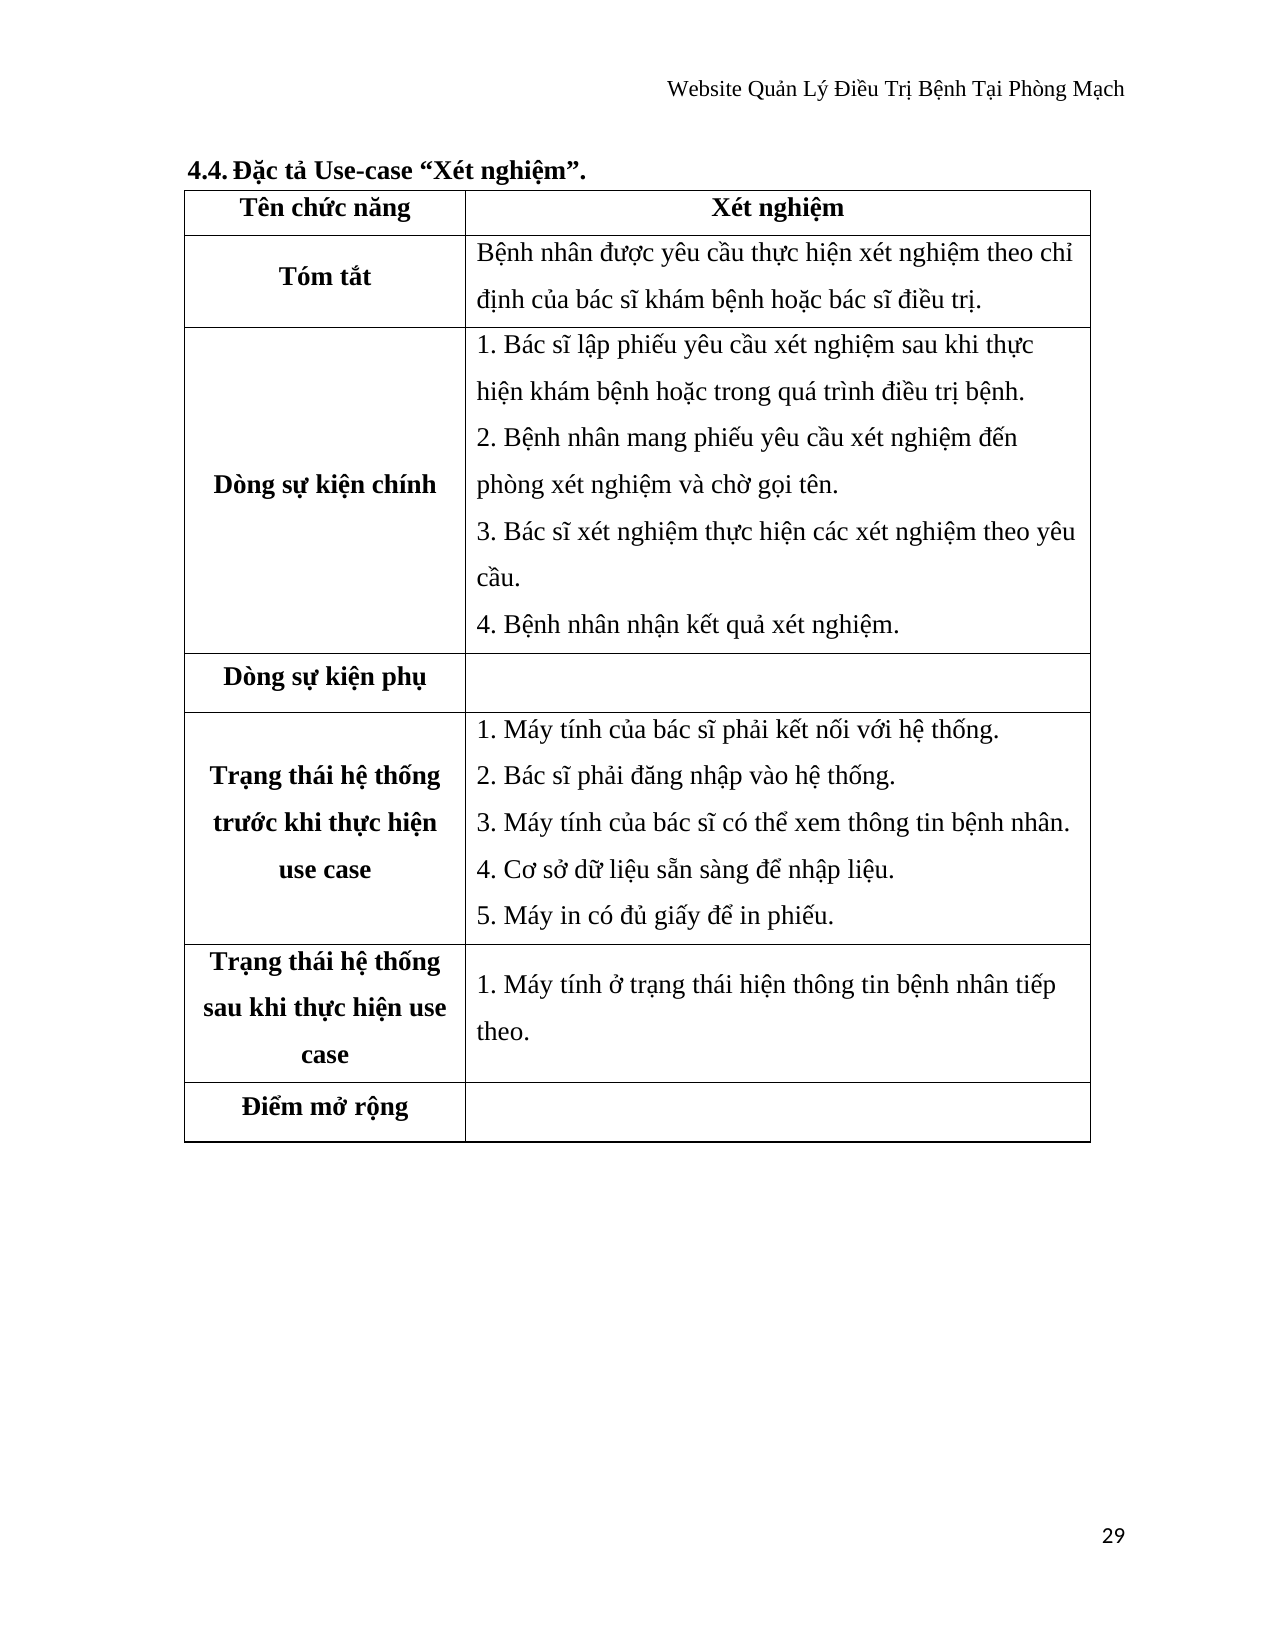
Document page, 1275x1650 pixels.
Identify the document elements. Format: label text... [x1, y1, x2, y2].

table_cell 1. Máy tính ở trạng thái hiện thông tin bệnh nhân tiếp theo. [466, 945, 1090, 1082]
table_cell 1. Bác sĩ lập phiếu yêu cầu xét nghiệm sau khi thực hiện khám bệnh hoặc trong quá trình điều trị bệnh. 2. Bệnh nhân mang phiếu yêu cầu xét nghiệm đến phòng xét nghiệm và chờ gọi tên. 3. Bác sĩ xét nghiệm thực hiện các xét nghiệm theo yêu cầu. 4. Bệnh nhân nhận kết quả xét nghiệm. [466, 328, 1090, 652]
table_cell Điểm mở rộng [185, 1083, 465, 1141]
table_header Tên chức năng [185, 191, 465, 235]
subtitle Đặc tả Use-case “Xét nghiệm”. [187, 154, 1125, 185]
table_cell [466, 654, 1090, 712]
table_cell Dòng sự kiện phụ [185, 654, 465, 712]
table_header Xét nghiệm [466, 191, 1090, 235]
table_cell Tóm tắt [185, 236, 465, 327]
table_cell Bệnh nhân được yêu cầu thực hiện xét nghiệm theo chỉ định của bác sĩ khám bệnh hoặc bác sĩ điều trị. [466, 236, 1090, 327]
table_cell Trạng thái hệ thống trước khi thực hiện use case [185, 713, 465, 944]
table_cell Trạng thái hệ thống sau khi thực hiện use case [185, 945, 465, 1082]
table_cell Dòng sự kiện chính [185, 328, 465, 652]
table_cell [466, 1083, 1090, 1141]
table_cell 1. Máy tính của bác sĩ phải kết nối với hệ thống. 2. Bác sĩ phải đăng nhập vào hệ thống. 3. Máy tính của bác sĩ có thể xem thông tin bệnh nhân. 4. Cơ sở dữ liệu sẵn sàng để nhập liệu. 5. Máy in có đủ giấy để in phiếu. [466, 713, 1090, 944]
